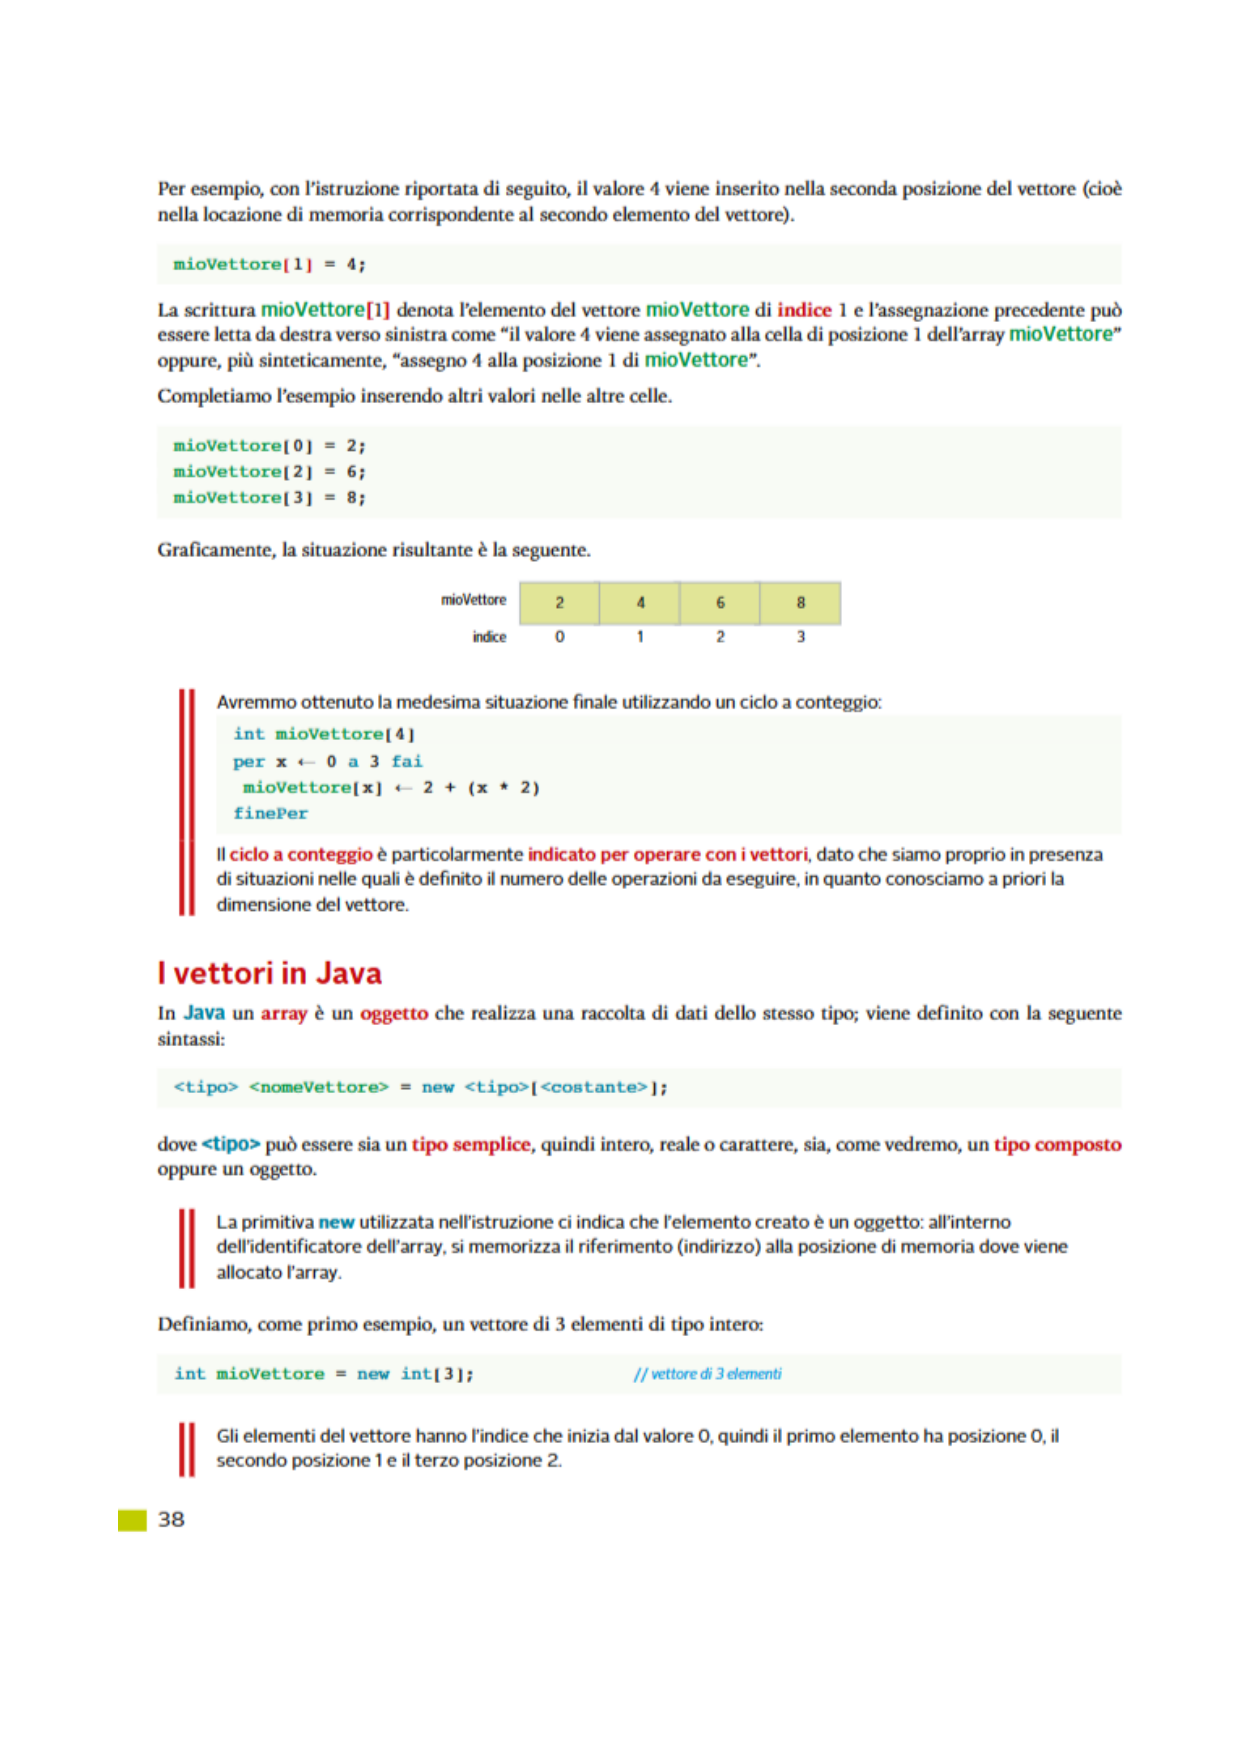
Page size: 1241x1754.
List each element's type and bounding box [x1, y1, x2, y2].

picture [118, 147, 1169, 1566]
